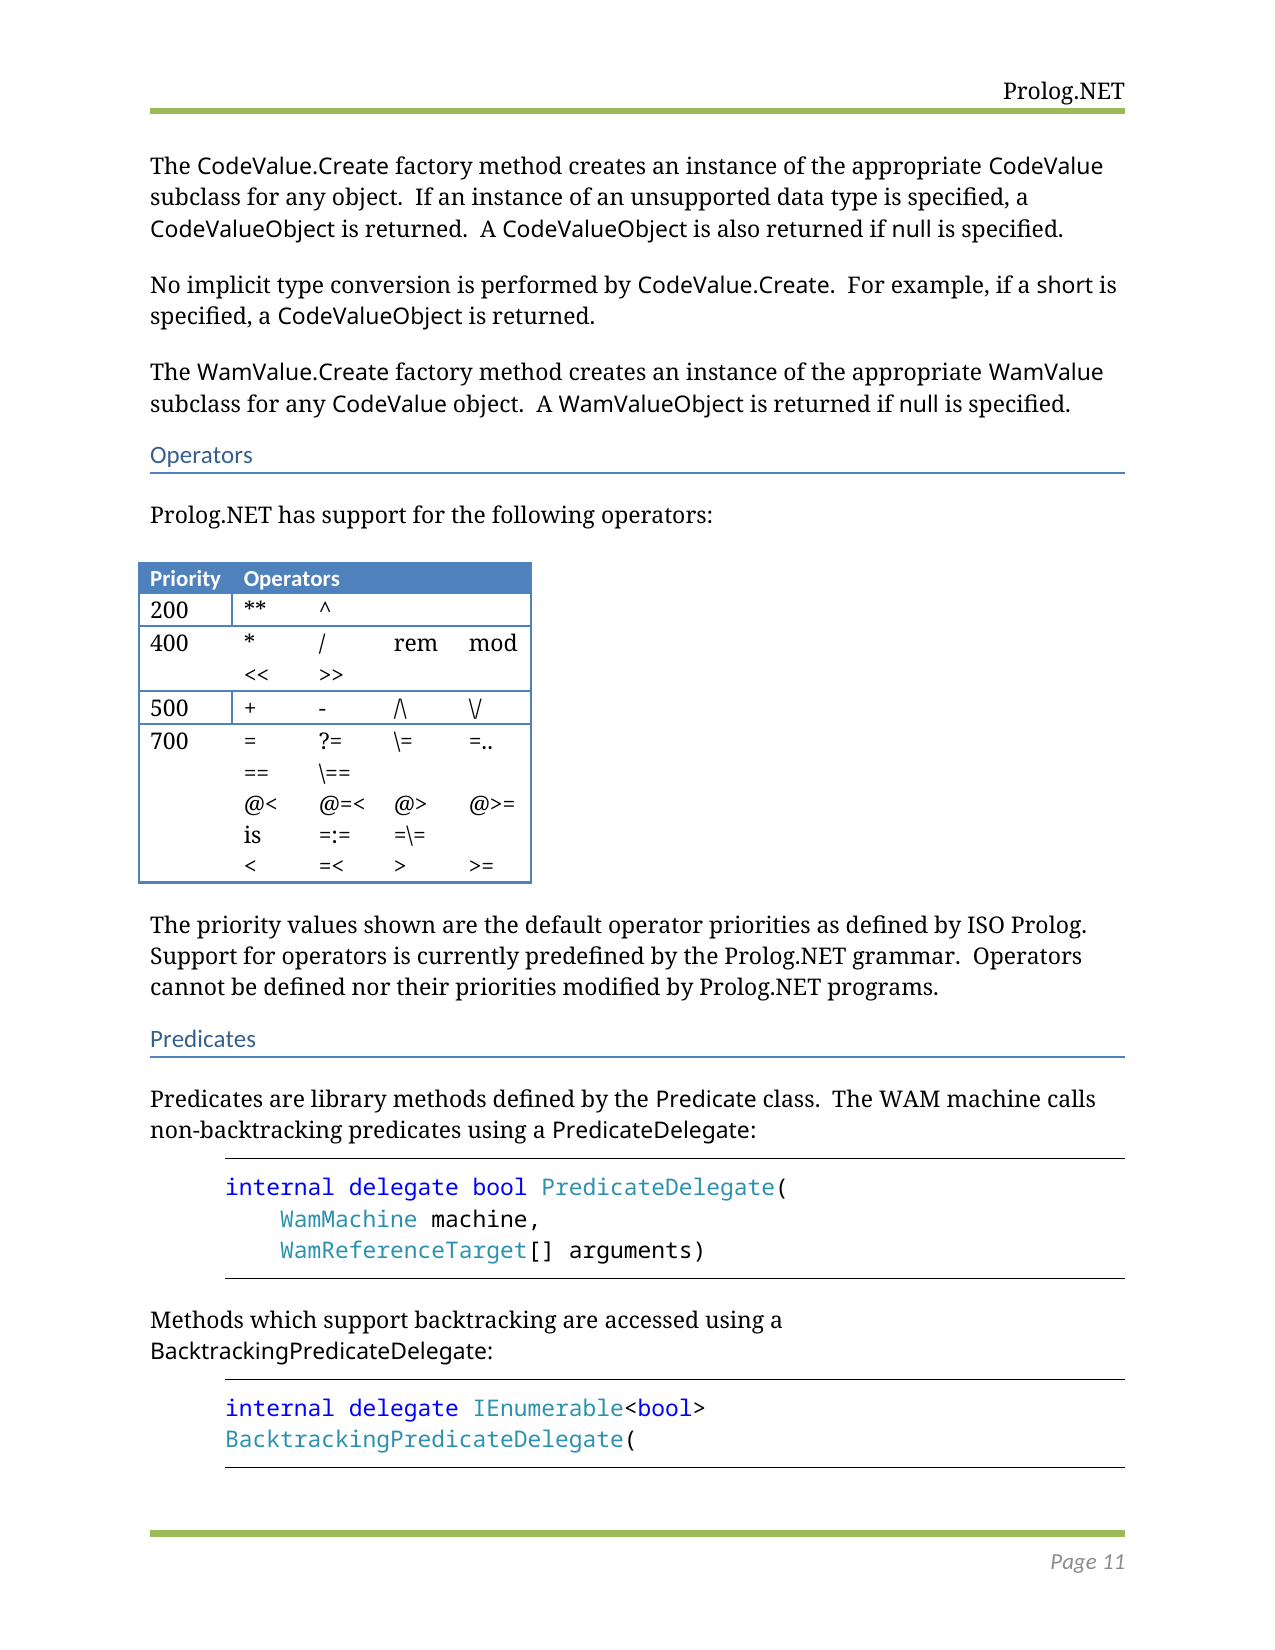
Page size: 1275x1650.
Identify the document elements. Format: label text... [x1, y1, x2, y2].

text Prolog.NET has support for the following operators: [150, 499, 1125, 562]
text Predicates are library methods defined by the Predicate class. The WAM machine calls non-backtracking predicates using a PredicateDelegate: [150, 1083, 1125, 1145]
table_cell 200 [140, 594, 231, 625]
table_cell 400 [140, 627, 232, 690]
text No implicit type conversion is performed by CodeValue.Create. For example, if a short is specified, a CodeValueObject is returned. [150, 269, 1125, 331]
subtitle Predicates [150, 1023, 1125, 1056]
text The CodeValue.Create factory method creates an instance of the appropriate CodeValue subclass for any object. If an instance of an unsupported data type is specified, a CodeValueObject is returned. A CodeValueObject is also returned if null is specified. [150, 150, 1125, 244]
table_header Operators [232, 564, 530, 592]
text The priority values shown are the default operator priorities as defined by ISO Prolog. Support for operators is currently predefined by the Prolog.NET grammar. Operators cannot be defined nor their priorities modified by Prolog.NET programs. [150, 908, 1125, 1002]
table_cell = ?= \= =.. == \== @< @=< @> @>= is =:= =\= < =< > >= [232, 725, 530, 881]
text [225, 1380, 1125, 1467]
table_cell * / rem mod << >> [232, 627, 530, 690]
table_cell ** ^ [233, 594, 530, 625]
text Methods which support backtracking are accessed using a BacktrackingPredicateDelegate: [150, 1304, 1125, 1366]
subtitle Operators [150, 439, 1125, 472]
table_cell 500 [140, 692, 231, 723]
table_cell 700 [140, 725, 232, 881]
table_header Priority [140, 564, 232, 592]
text The WamValue.Create factory method creates an instance of the appropriate WamValue subclass for any CodeValue object. A WamValueObject is returned if null is specified. [150, 356, 1125, 419]
text internal delegate bool PredicateDelegate( WamMachine machine, WamReferenceTarget[] arguments) [225, 1159, 1125, 1278]
table_cell + - /\ \/ [233, 692, 530, 723]
